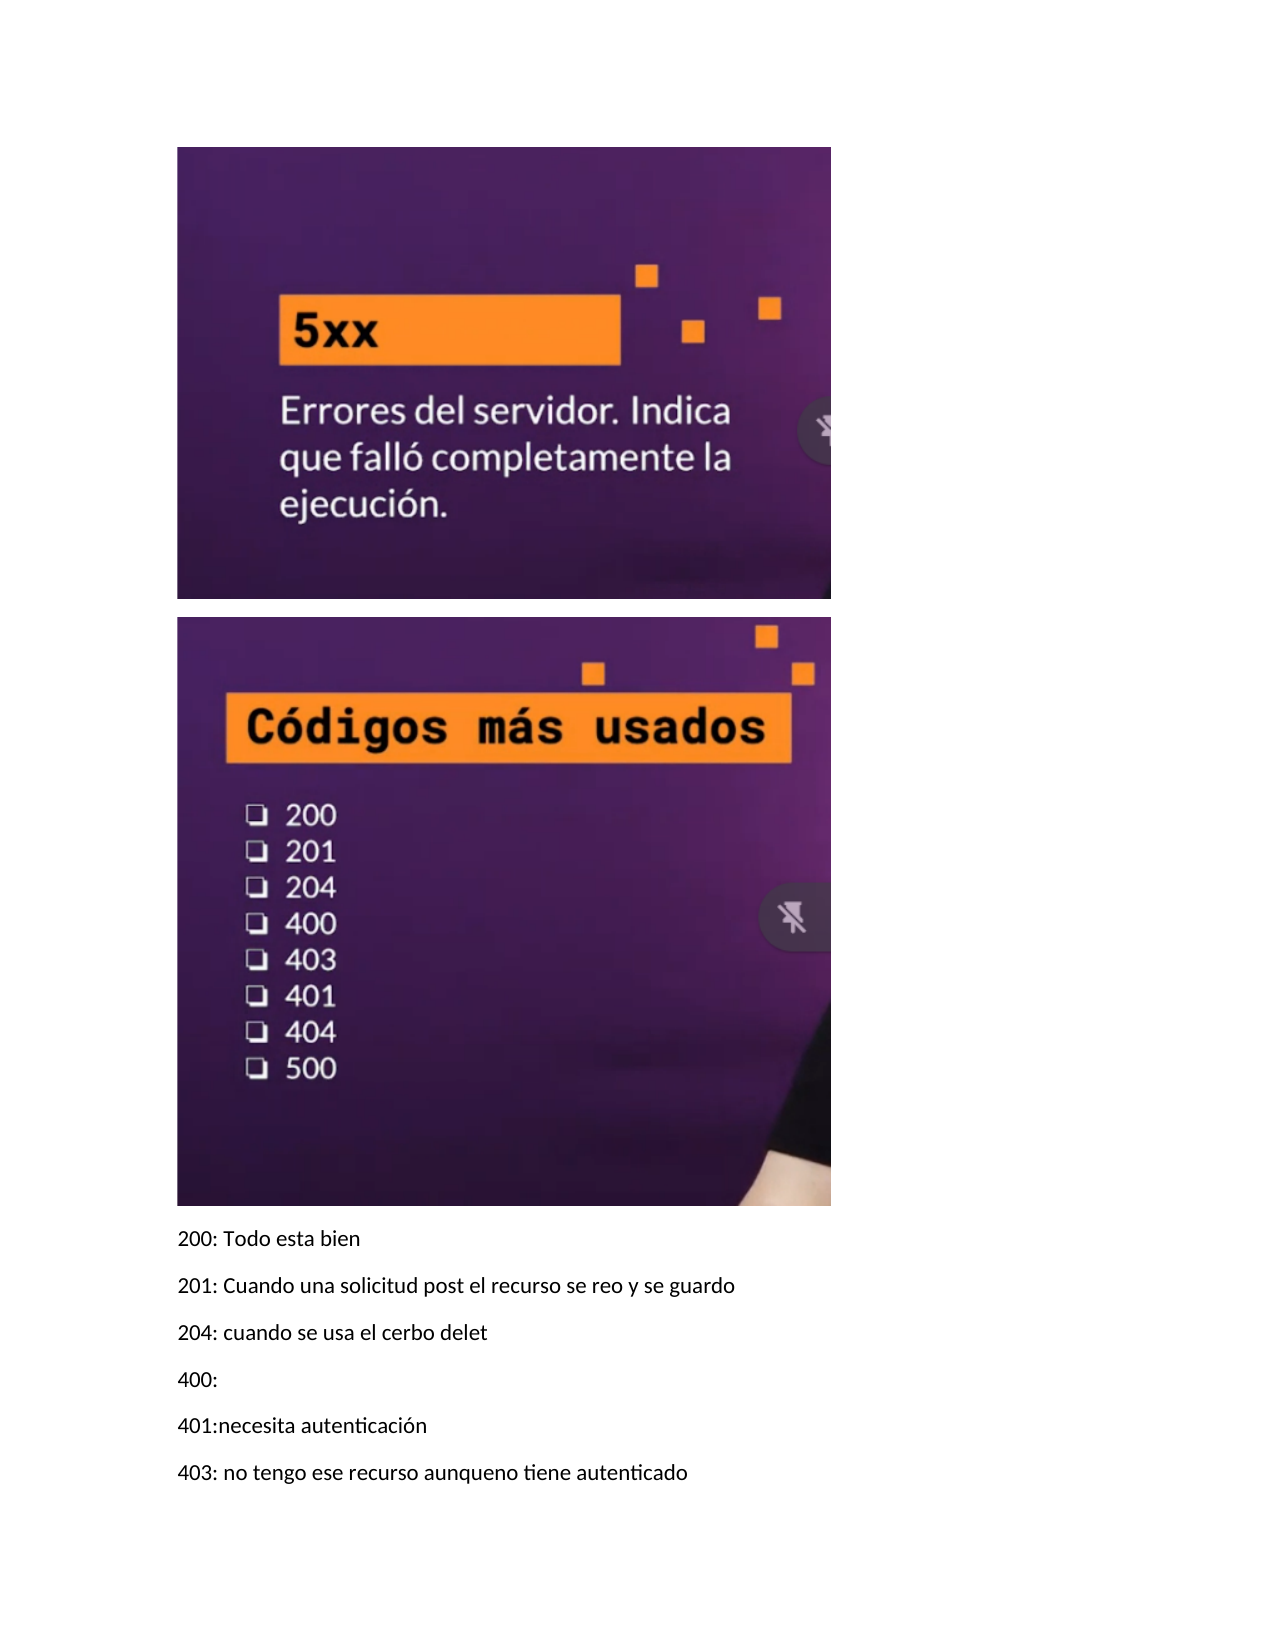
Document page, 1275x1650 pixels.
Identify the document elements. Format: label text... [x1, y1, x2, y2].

picture [177, 617, 831, 1206]
text 403: no tengo ese recurso aunqueno tiene autenticado [177, 1458, 1098, 1486]
text 204: cuando se usa el cerbo delet [177, 1318, 1098, 1346]
text 401:necesita autenticación [177, 1412, 1098, 1439]
picture [177, 147, 831, 599]
text 201: Cuando una solicitud post el recurso se reo y se guardo [177, 1271, 1098, 1299]
text 200: Todo esta bien [177, 1224, 1098, 1252]
text 400: [177, 1365, 1098, 1393]
